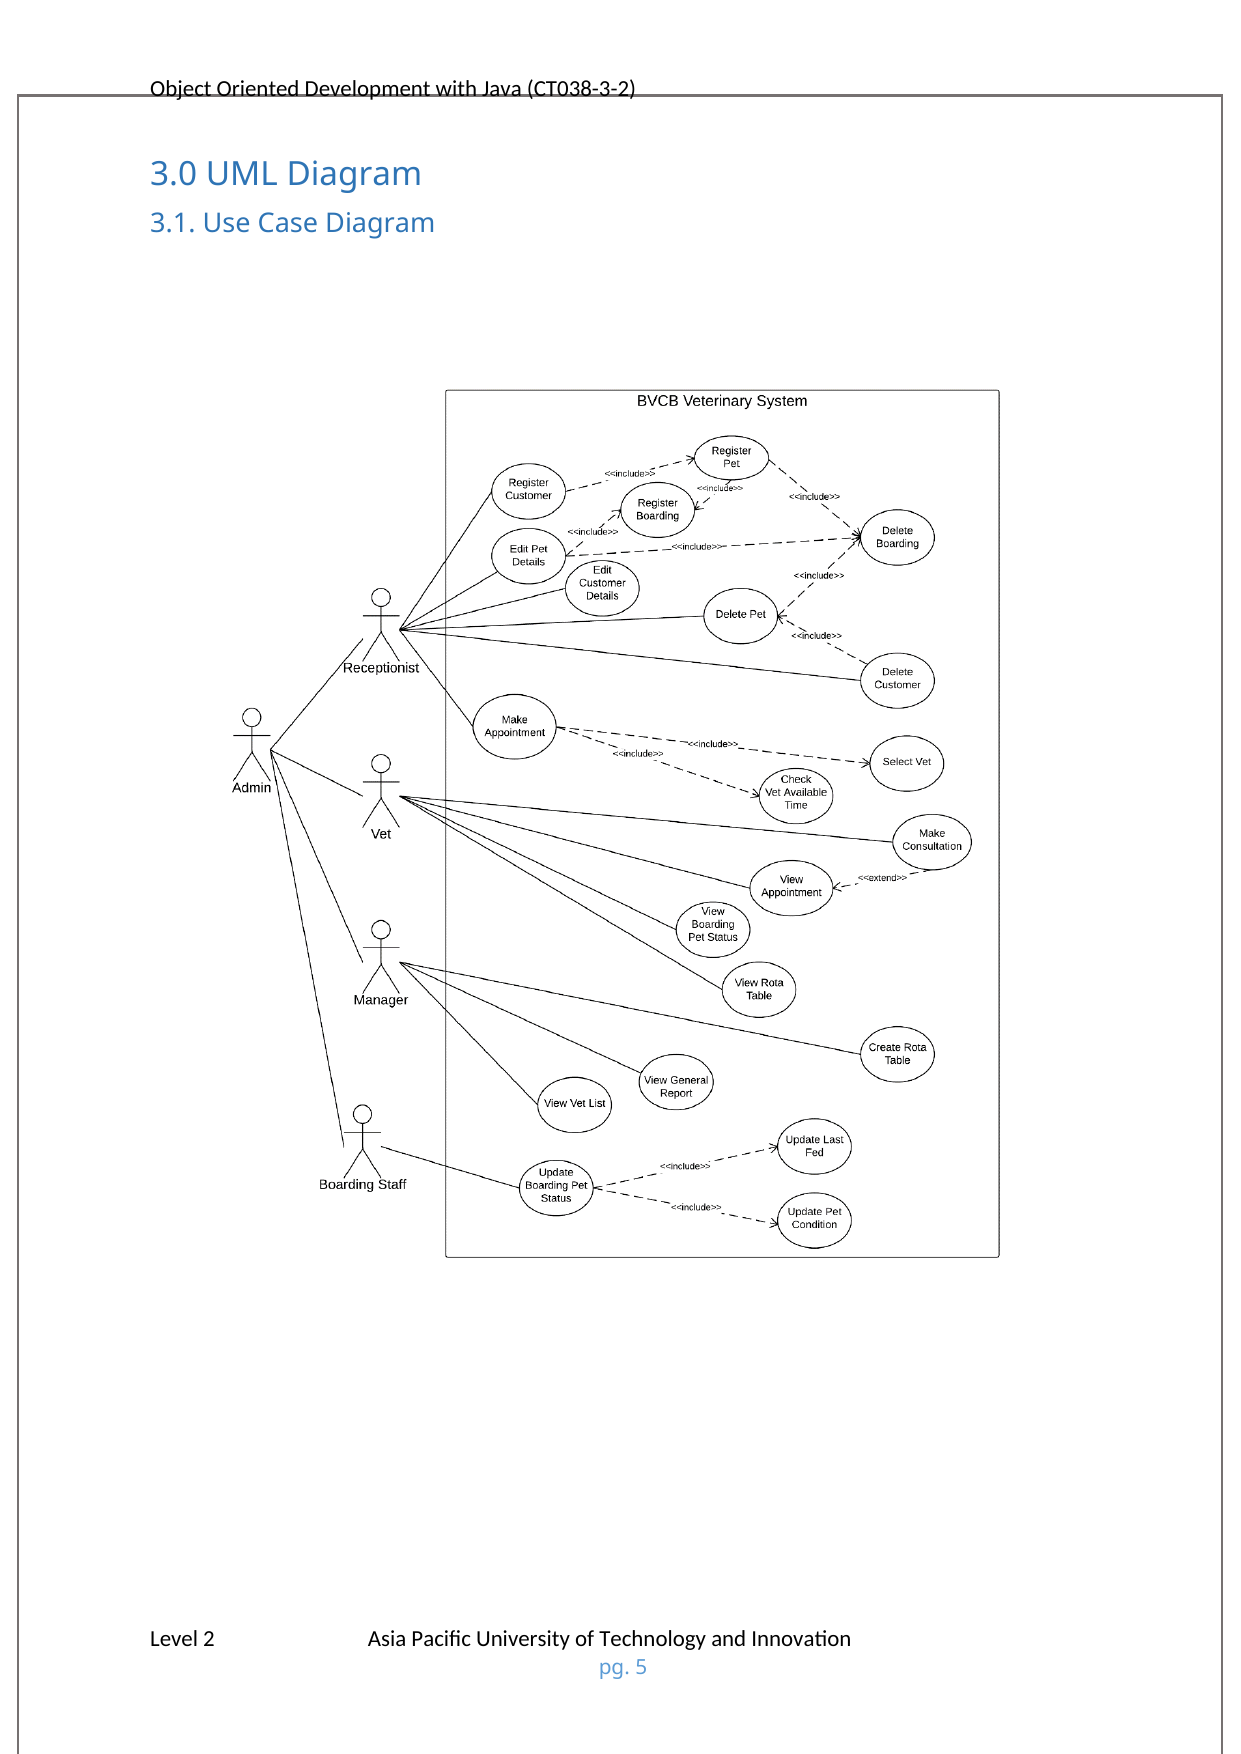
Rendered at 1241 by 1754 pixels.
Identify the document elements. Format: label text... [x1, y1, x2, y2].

picture [150, 242, 1091, 1460]
subtitle 3.0 UML Diagram [150, 150, 1090, 195]
subtitle 3.1. Use Case Diagram [150, 203, 1090, 240]
